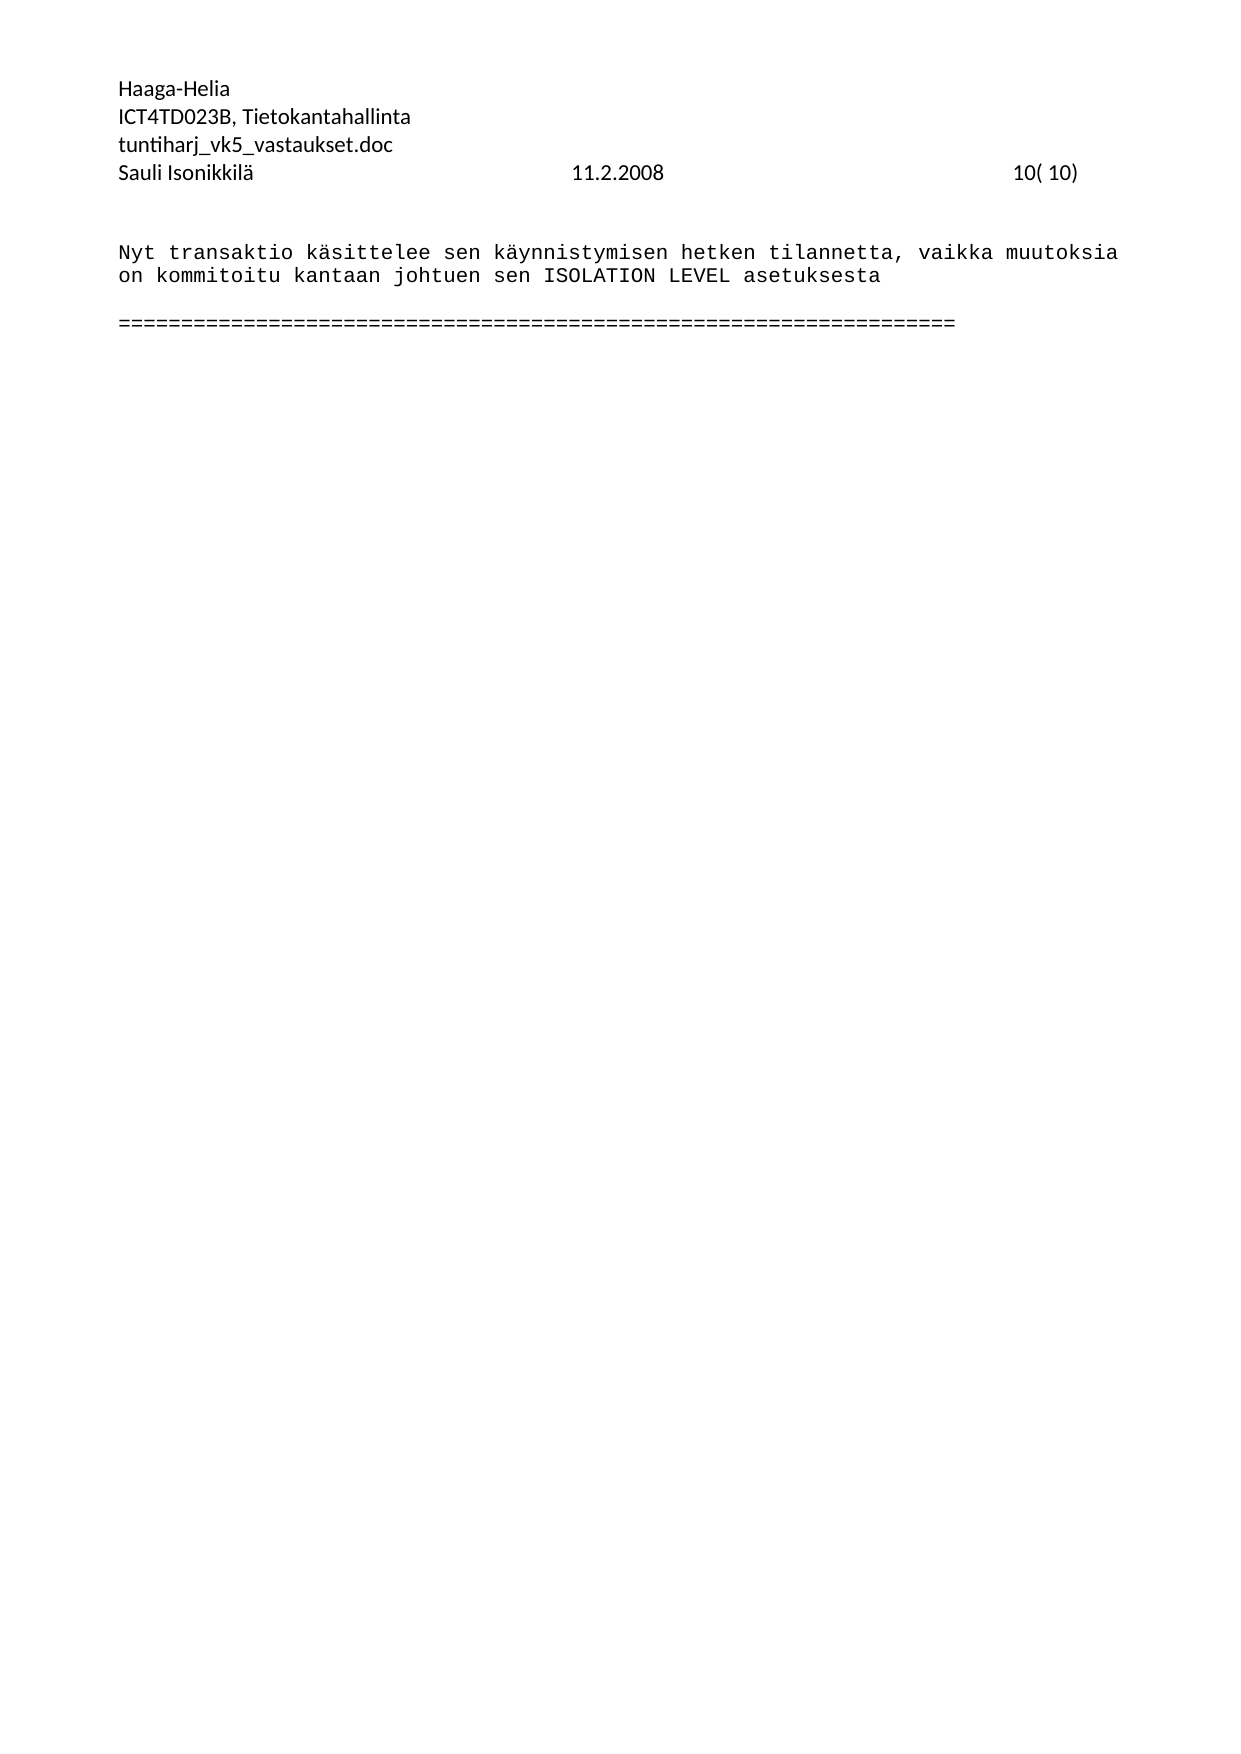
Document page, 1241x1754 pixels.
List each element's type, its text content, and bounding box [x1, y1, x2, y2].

text =================================================================== [118, 313, 1122, 336]
text Nyt transaktio käsittelee sen käynnistymisen hetken tilannetta, vaikka muutoksia on kommitoitu kantaan johtuen sen ISOLATION LEVEL asetuksesta [118, 242, 1122, 289]
